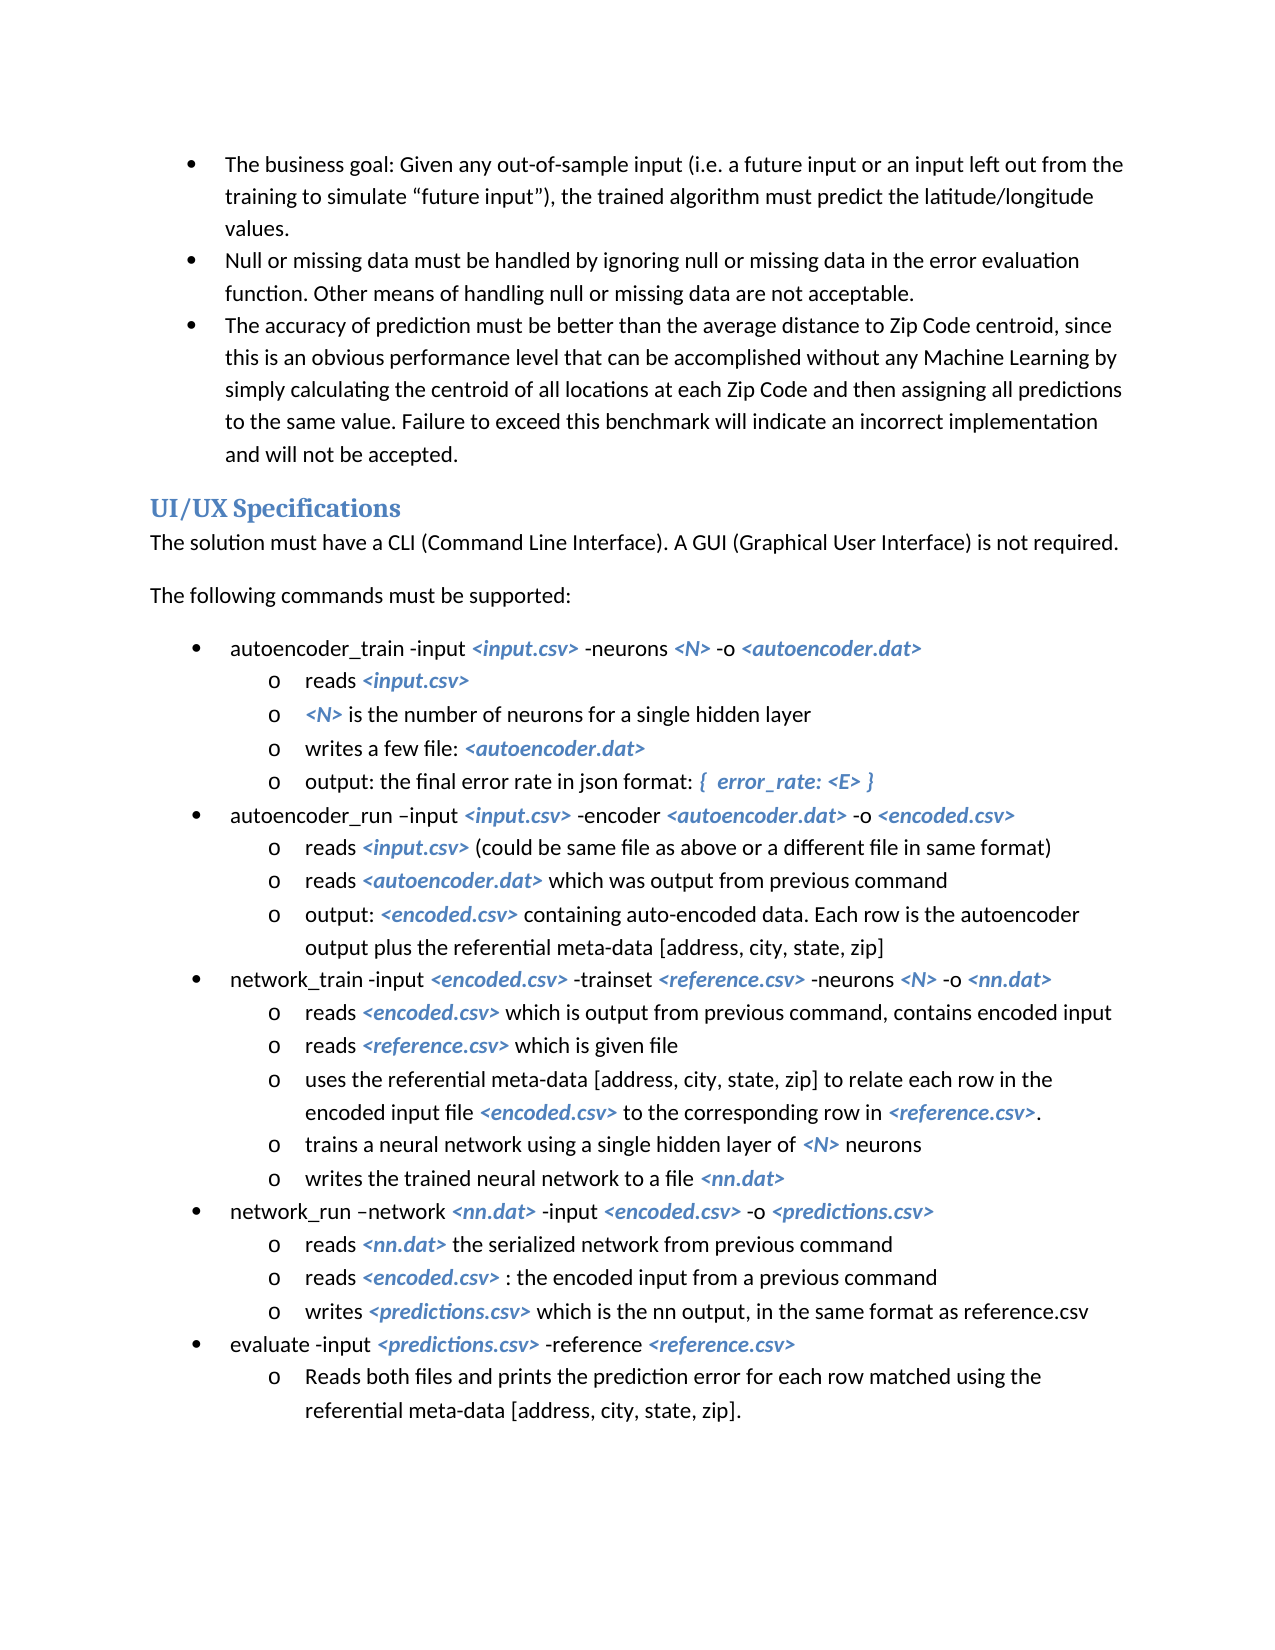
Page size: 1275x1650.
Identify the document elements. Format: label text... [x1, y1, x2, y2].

list writes <predictions.csv> which is the nn output, in the same format as reference.csv [267, 1297, 1125, 1326]
list reads <autoencoder.dat> which was output from previous command [267, 867, 1125, 896]
list autoencoder_run –input <input.csv> -encoder <autoencoder.dat> -o <encoded.csv> [192, 801, 1125, 829]
list <N> is the number of neurons for a single hidden layer [267, 700, 1125, 729]
list reads <input.csv> [267, 667, 1125, 696]
list writes a few file: <autoencoder.dat> [267, 734, 1125, 763]
list evaluate -input <predictions.csv> -reference <reference.csv> [192, 1330, 1125, 1358]
list The accuracy of prediction must be better than the average distance to Zip Code centroid, since this is an obvious performance level that can be accomplished without any Machine Learning by simply calculating the centroid of all locations at each Zip Code and then assigning all predictions to the same value. Failure to exceed this benchmark will indicate an incorrect implementation and will not be accepted. [187, 311, 1125, 468]
list output: <encoded.csv> containing auto-encoded data. Each row is the autoencoder output plus the referential meta-data [address, city, state, zip] [267, 900, 1125, 961]
list reads <reference.csv> which is given file [267, 1031, 1125, 1061]
list reads <input.csv> (could be same file as above or a different file in same format) [267, 833, 1125, 862]
list network_train -input <encoded.csv> -trainset <reference.csv> -neurons <N> -o <nn.dat> [192, 966, 1125, 994]
list autoencoder_train -input <input.csv> -neurons <N> -o <autoencoder.dat> [192, 634, 1125, 662]
list uses the referential meta-data [address, city, state, zip] to relate each row in the encoded input file <encoded.csv> to the corresponding row in <reference.csv>. [267, 1065, 1125, 1126]
list writes the trained neural network to a file <nn.dat> [267, 1164, 1125, 1193]
list Reads both files and prints the prediction error for each row matched using the referential meta-data [address, city, state, zip]. [267, 1362, 1125, 1424]
list trains a neural network using a single hidden layer of <N> neurons [267, 1130, 1125, 1159]
list reads <encoded.csv> : the encoded input from a previous command [267, 1263, 1125, 1292]
list Null or missing data must be handled by ignoring null or missing data in the error evaluation function. Other means of handling null or missing data are not acceptable. [187, 247, 1125, 307]
text The solution must have a CLI (Command Line Interface). A GUI (Graphical User Interface) is not required. [150, 528, 1125, 556]
list output: the final error rate in json format: { error_rate: <E> } [267, 767, 1125, 796]
subtitle UI/UX Specifications [150, 493, 1125, 524]
list reads <nn.dat> the serialized network from previous command [267, 1230, 1125, 1259]
text The following commands must be supported: [150, 581, 1125, 609]
list network_run –network <nn.dat> -input <encoded.csv> -o <predictions.csv> [192, 1197, 1125, 1226]
list The business goal: Given any out-of-sample input (i.e. a future input or an input left out from the training to simulate “future input”), the trained algorithm must predict the latitude/longitude values. [187, 150, 1125, 242]
list reads <encoded.csv> which is output from previous command, contains encoded input [267, 998, 1125, 1027]
